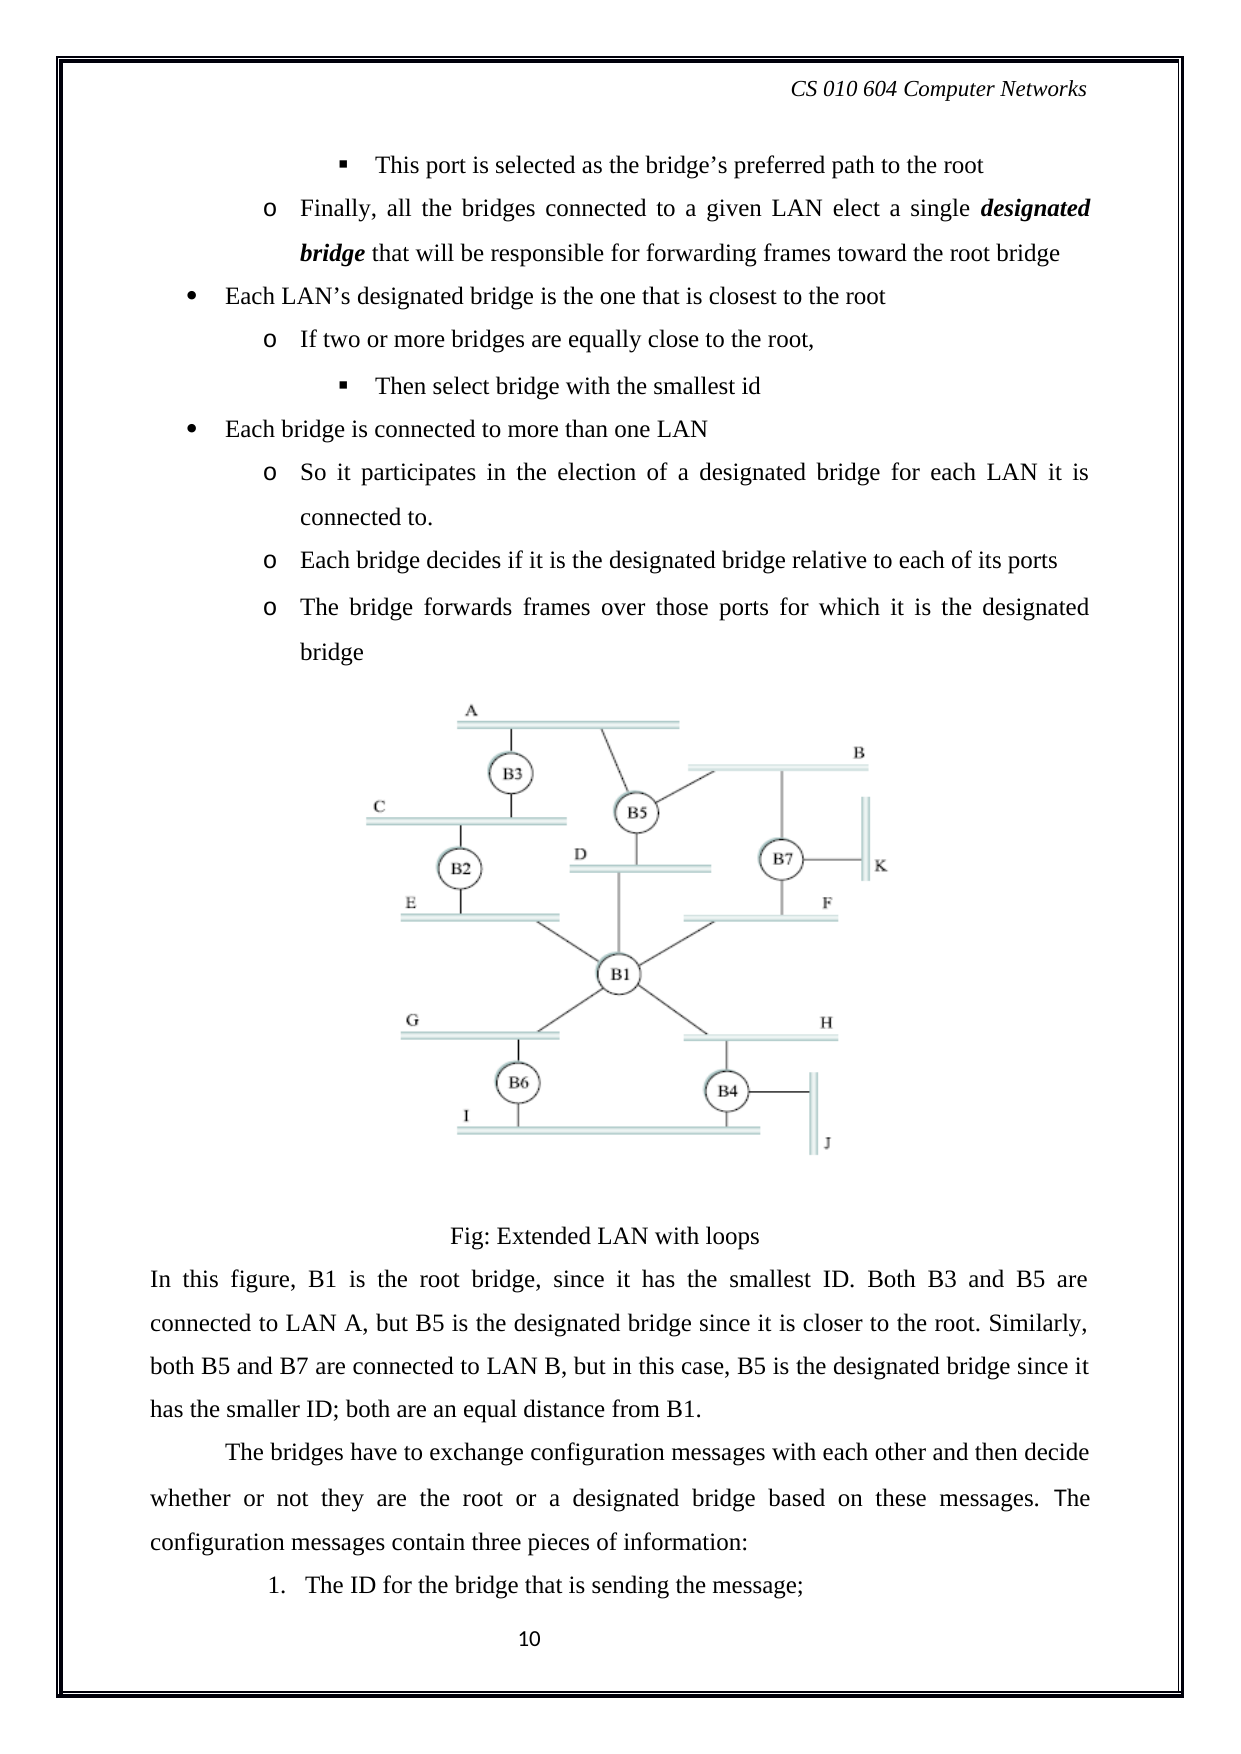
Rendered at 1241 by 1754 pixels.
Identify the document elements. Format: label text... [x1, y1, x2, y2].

text Fig: Extended LAN with loops [375, 1221, 1090, 1250]
list Each bridge decides if it is the designated bridge relative to each of its ports [262, 545, 1090, 576]
text In this figure, B1 is the root bridge, since it has the smallest ID. Both B3 and B5 are connected to LAN A, but B5 is the designated bridge since it is closer to the root. Similarly, both B5 and B7 are connected to LAN B, but in this case, B5 is the designated bridge since it has the smaller ID; both are an equal distance from B1. [150, 1264, 1090, 1423]
list The bridge forwards frames over those ports for which it is the designated bridge [262, 592, 1090, 666]
list Then select bridge with the smallest id [337, 371, 1090, 399]
list The ID for the bridge that is sending the message; [267, 1570, 1090, 1599]
list Each bridge is connected to more than one LAN [187, 414, 1090, 443]
list Finally, all the bridges connected to a given LAN elect a single designated bridge that will be responsible for forwarding frames toward the root bridge [262, 193, 1090, 267]
text The bridges have to exchange configuration messages with each other and then decide whether or not they are the root or a designated bridge based on these messages. The configuration messages contain three pieces of information: [150, 1437, 1090, 1556]
list So it participates in the election of a designated bridge for each LAN it is connected to. [262, 457, 1090, 531]
list Each LAN’s designated bridge is the one that is closest to the root [187, 281, 1090, 310]
list This port is selected as the bridge’s preferred path to the root [337, 150, 1090, 179]
list If two or more bridges are equally close to the root, [262, 324, 1090, 355]
